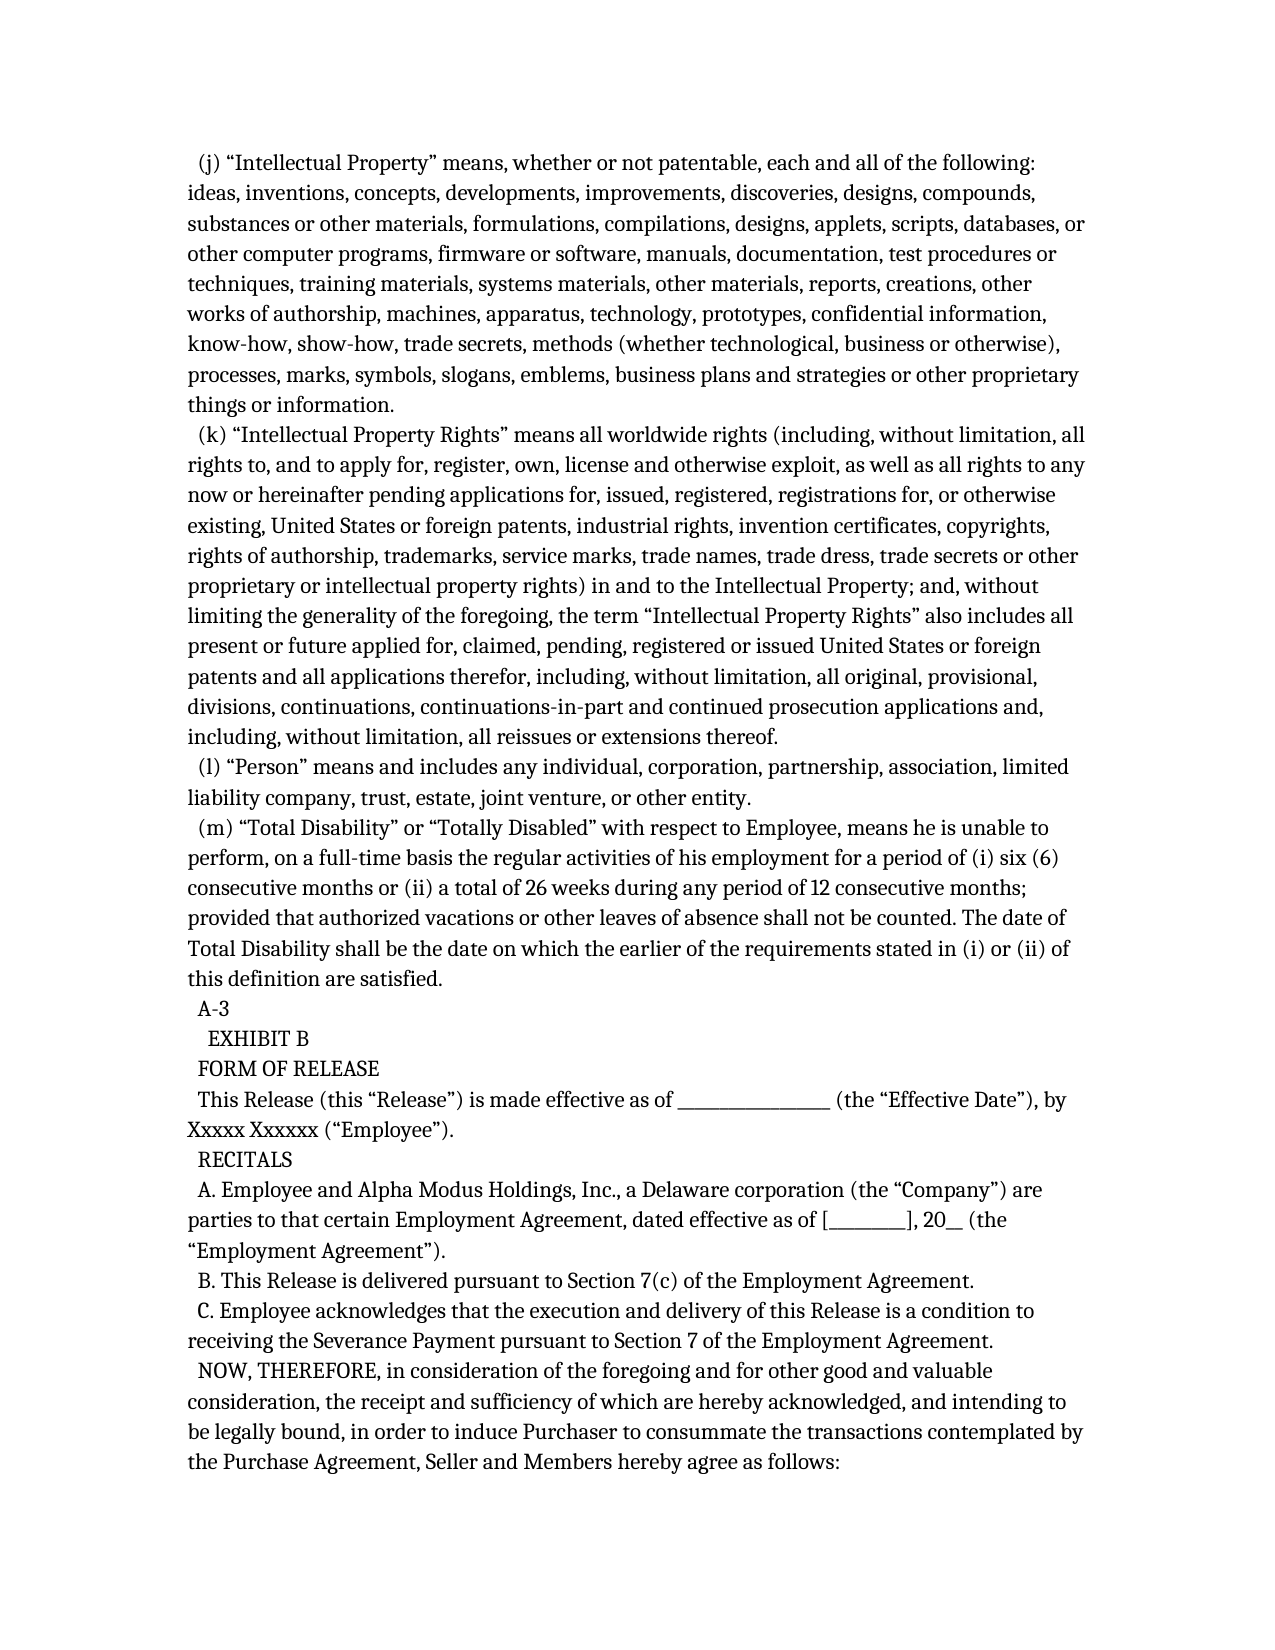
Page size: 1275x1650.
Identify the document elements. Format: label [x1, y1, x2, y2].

text [187, 150, 1087, 1475]
